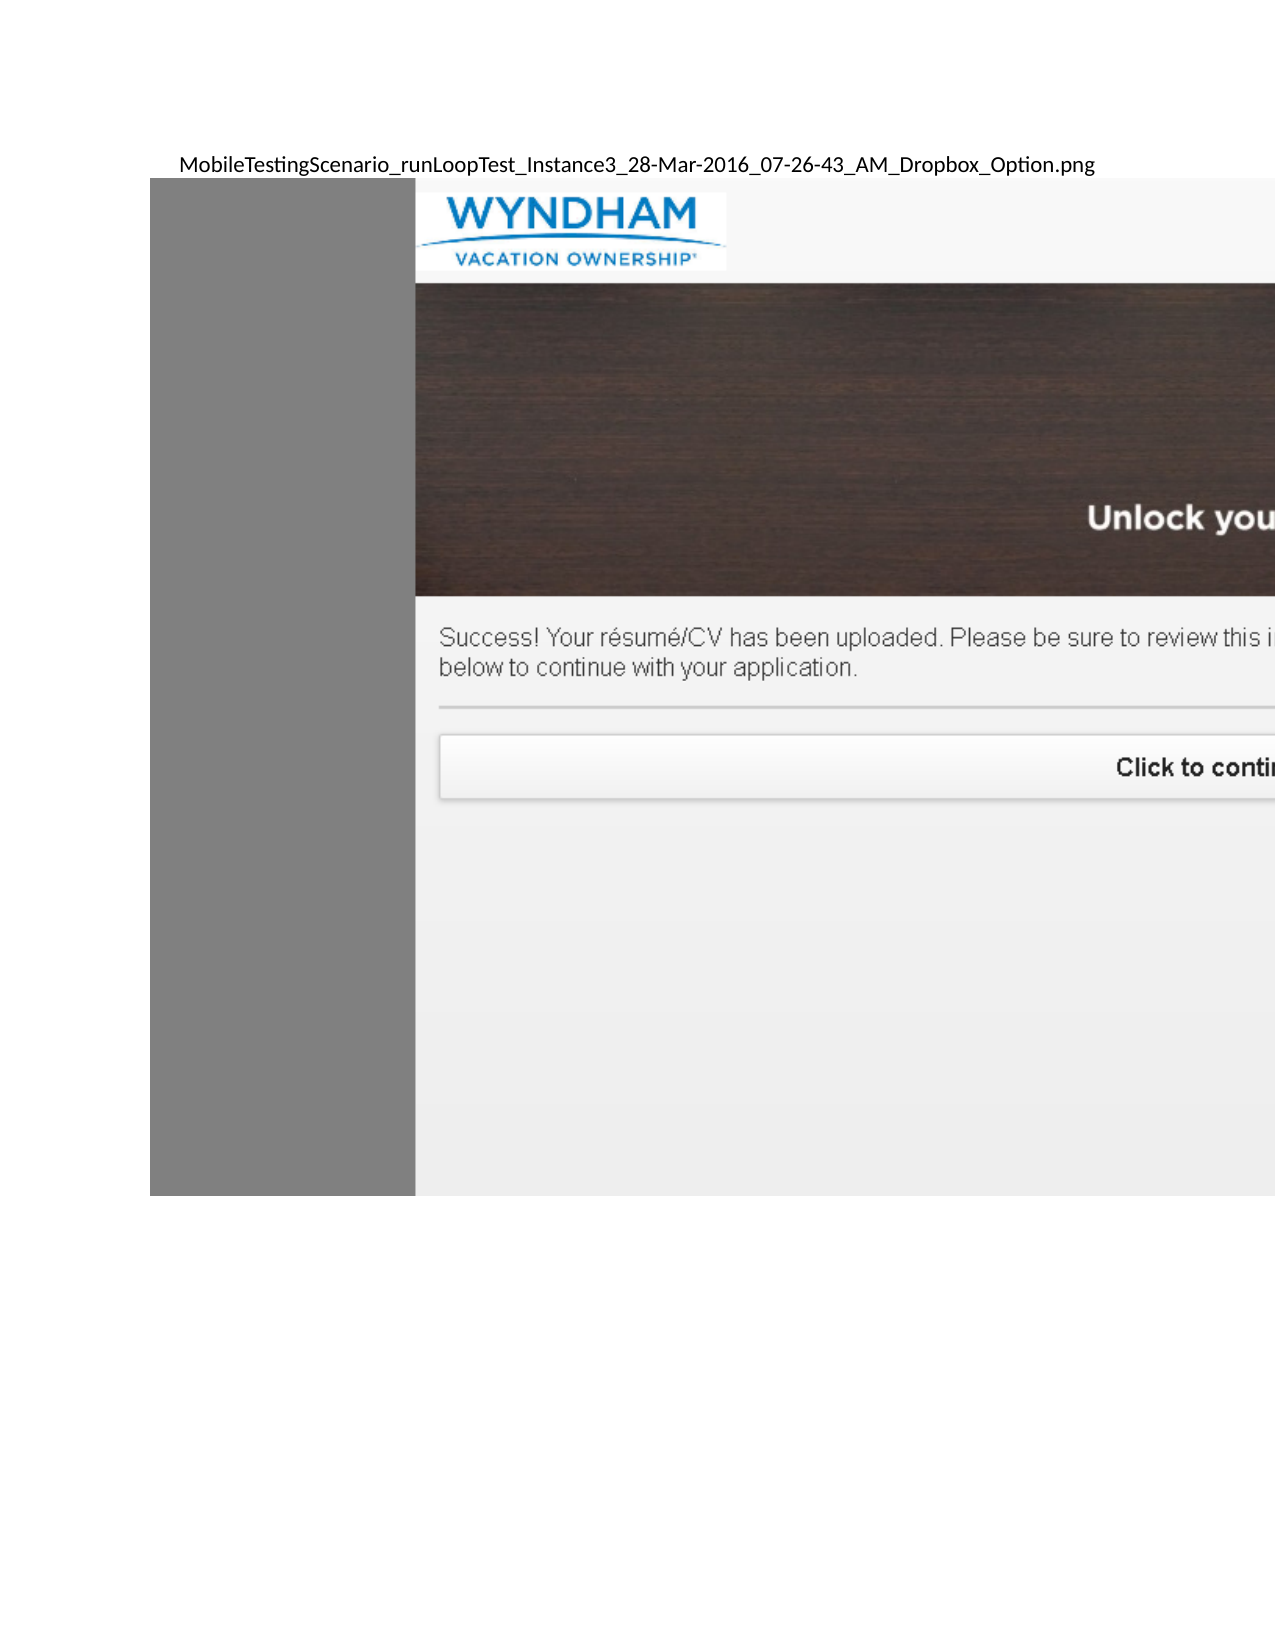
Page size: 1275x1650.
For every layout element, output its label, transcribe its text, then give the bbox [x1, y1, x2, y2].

text MobileTestingScenario_runLoopTest_Instance3_28-Mar-2016_07-26-43_AM_Dropbox_Option.png [150, 150, 1125, 218]
picture [150, 218, 1275, 1236]
